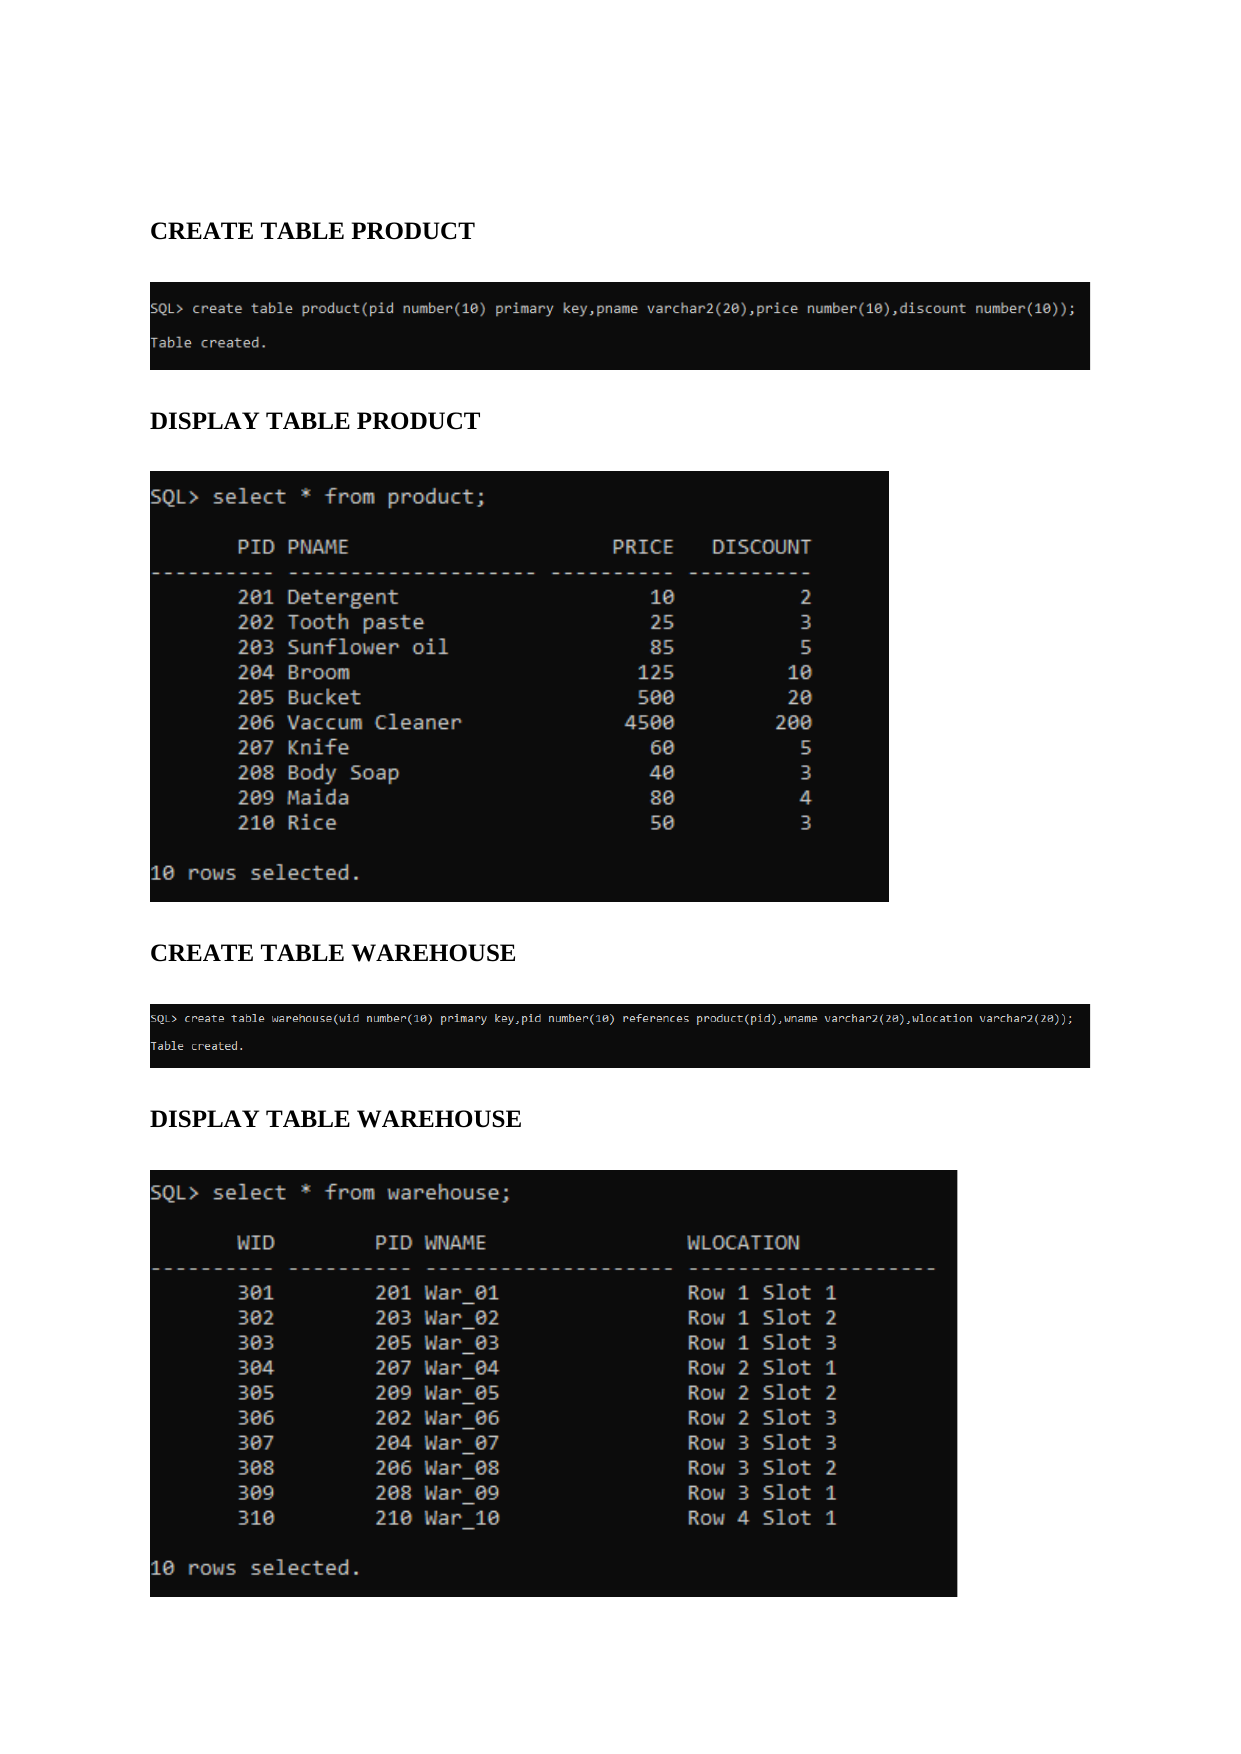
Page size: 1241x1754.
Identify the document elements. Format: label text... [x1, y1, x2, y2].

picture [150, 471, 889, 902]
text CREATE TABLE PRODUCT [150, 216, 1090, 245]
picture [150, 282, 1091, 370]
picture [150, 1004, 1091, 1068]
text DISPLAY TABLE PRODUCT [150, 406, 1090, 434]
picture [150, 1170, 958, 1597]
text DISPLAY TABLE WAREHOUSE [150, 1104, 1090, 1133]
text CREATE TABLE WAREHOUSE [150, 938, 1090, 967]
